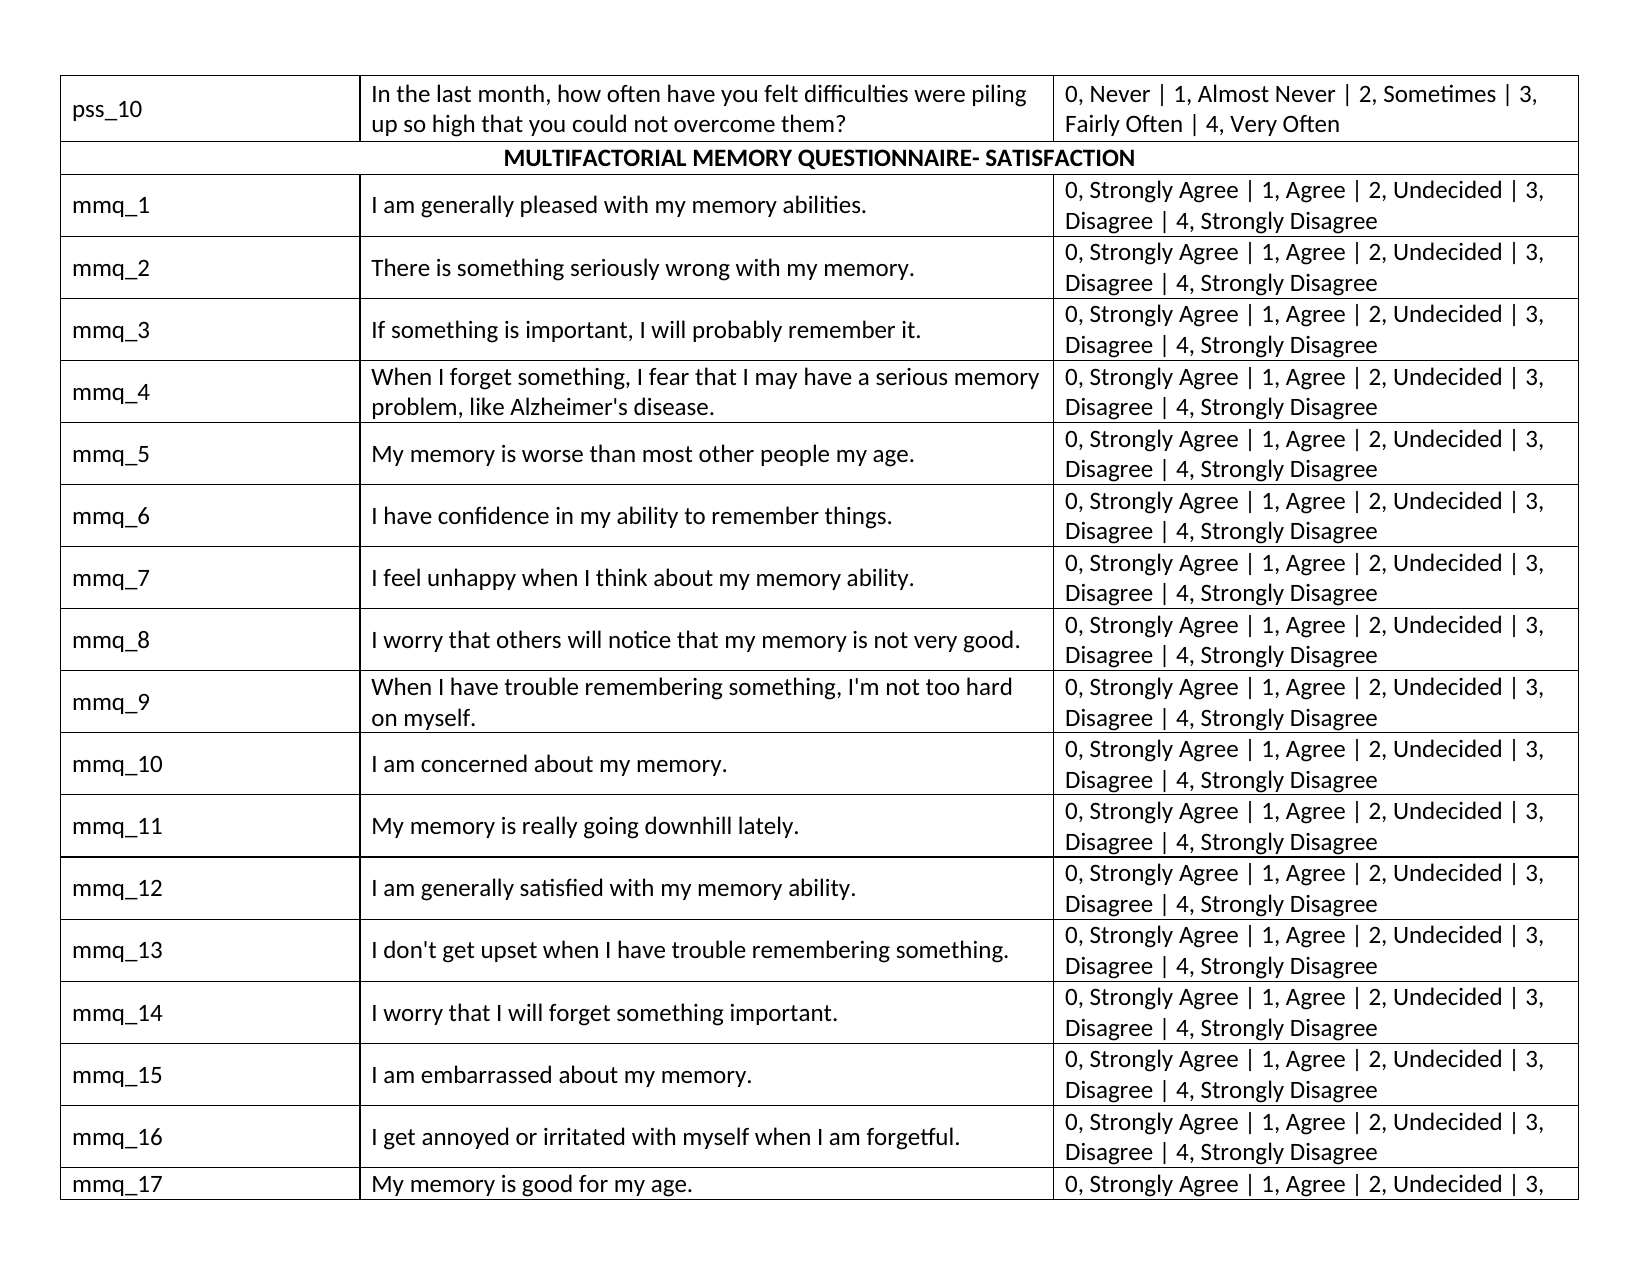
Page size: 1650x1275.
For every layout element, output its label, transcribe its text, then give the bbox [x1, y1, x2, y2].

table_cell 0, Strongly Agree | 1, Agree | 2, Undecided | 3, Disagree | 4, Strongly Disagree [1054, 795, 1578, 856]
table_cell If something is important, I will probably remember it. [361, 299, 1053, 360]
table_cell 0, Strongly Agree | 1, Agree | 2, Undecided | 3, Disagree | 4, Strongly Disagree [1054, 423, 1578, 484]
table_cell 0, Strongly Agree | 1, Agree | 2, Undecided | 3, Disagree | 4, Strongly Disagree [1054, 361, 1578, 422]
table_cell mmq_3 [61, 299, 359, 360]
table_cell 0, Strongly Agree | 1, Agree | 2, Undecided | 3, Disagree | 4, Strongly Disagree [1054, 547, 1578, 608]
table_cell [361, 1168, 1053, 1199]
table_cell I am generally pleased with my memory abilities. [361, 175, 1053, 236]
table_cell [1054, 1168, 1578, 1199]
table_cell mmq_16 [61, 1106, 359, 1167]
table_cell mmq_6 [61, 485, 359, 546]
table_cell When I forget something, I fear that I may have a serious memory problem, like Alzheimer's disease. [361, 361, 1053, 422]
table_cell I get annoyed or irritated with myself when I am forgetful. [361, 1106, 1053, 1167]
table_cell mmq_15 [61, 1044, 359, 1105]
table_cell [1054, 76, 1578, 141]
table_cell In the last month, how often have you felt difficulties were piling up so high that you could not overcome them? [361, 76, 1053, 141]
table_cell 0, Strongly Agree | 1, Agree | 2, Undecided | 3, Disagree | 4, Strongly Disagree [1054, 671, 1578, 732]
table_cell 0, Strongly Agree | 1, Agree | 2, Undecided | 3, Disagree | 4, Strongly Disagree [1054, 237, 1578, 298]
table_cell mmq_12 [61, 858, 359, 918]
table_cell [1054, 1106, 1578, 1167]
table_cell mmq_5 [61, 423, 359, 484]
table_cell I am concerned about my memory. [361, 733, 1053, 794]
table_cell 0, Strongly Agree | 1, Agree | 2, Undecided | 3, Disagree | 4, Strongly Disagree [1054, 1044, 1578, 1105]
table_cell mmq_4 [61, 361, 359, 422]
table_cell mmq_7 [61, 547, 359, 608]
table_cell mmq_14 [61, 982, 359, 1043]
table_cell MULTIFACTORIAL MEMORY QUESTIONNAIRE- SATISFACTION [61, 142, 1578, 173]
table_cell mmq_1 [61, 175, 359, 236]
table_cell I am generally satisfied with my memory ability. [361, 858, 1053, 918]
table_cell I worry that others will notice that my memory is not very good. [361, 609, 1053, 670]
table_cell pss_10 [61, 76, 359, 141]
table_cell I feel unhappy when I think about my memory ability. [361, 547, 1053, 608]
table_cell I am embarrassed about my memory. [361, 1044, 1053, 1105]
table_cell 0, Strongly Agree | 1, Agree | 2, Undecided | 3, Disagree | 4, Strongly Disagree [1054, 175, 1578, 236]
table_cell I don't get upset when I have trouble remembering something. [361, 920, 1053, 981]
table_cell mmq_11 [61, 795, 359, 856]
table_cell My memory is worse than most other people my age. [361, 423, 1053, 484]
table_cell 0, Strongly Agree | 1, Agree | 2, Undecided | 3, Disagree | 4, Strongly Disagree [1054, 485, 1578, 546]
table_cell 0, Strongly Agree | 1, Agree | 2, Undecided | 3, Disagree | 4, Strongly Disagree [1054, 733, 1578, 794]
table_cell There is something seriously wrong with my memory. [361, 237, 1053, 298]
table_cell mmq_17 [61, 1168, 359, 1199]
table_cell 0, Strongly Agree | 1, Agree | 2, Undecided | 3, Disagree | 4, Strongly Disagree [1054, 982, 1578, 1043]
table_cell I have confidence in my ability to remember things. [361, 485, 1053, 546]
table_cell 0, Strongly Agree | 1, Agree | 2, Undecided | 3, Disagree | 4, Strongly Disagree [1054, 858, 1578, 918]
table_cell mmq_2 [61, 237, 359, 298]
table_cell I worry that I will forget something important. [361, 982, 1053, 1043]
table_cell mmq_9 [61, 671, 359, 732]
table_cell 0, Strongly Agree | 1, Agree | 2, Undecided | 3, Disagree | 4, Strongly Disagree [1054, 299, 1578, 360]
table_cell 0, Strongly Agree | 1, Agree | 2, Undecided | 3, Disagree | 4, Strongly Disagree [1054, 609, 1578, 670]
table_cell 0, Strongly Agree | 1, Agree | 2, Undecided | 3, Disagree | 4, Strongly Disagree [1054, 920, 1578, 981]
table_cell mmq_8 [61, 609, 359, 670]
table_cell mmq_13 [61, 920, 359, 981]
table_cell When I have trouble remembering something, I'm not too hard on myself. [361, 671, 1053, 732]
table_cell My memory is really going downhill lately. [361, 795, 1053, 856]
table_cell mmq_10 [61, 733, 359, 794]
